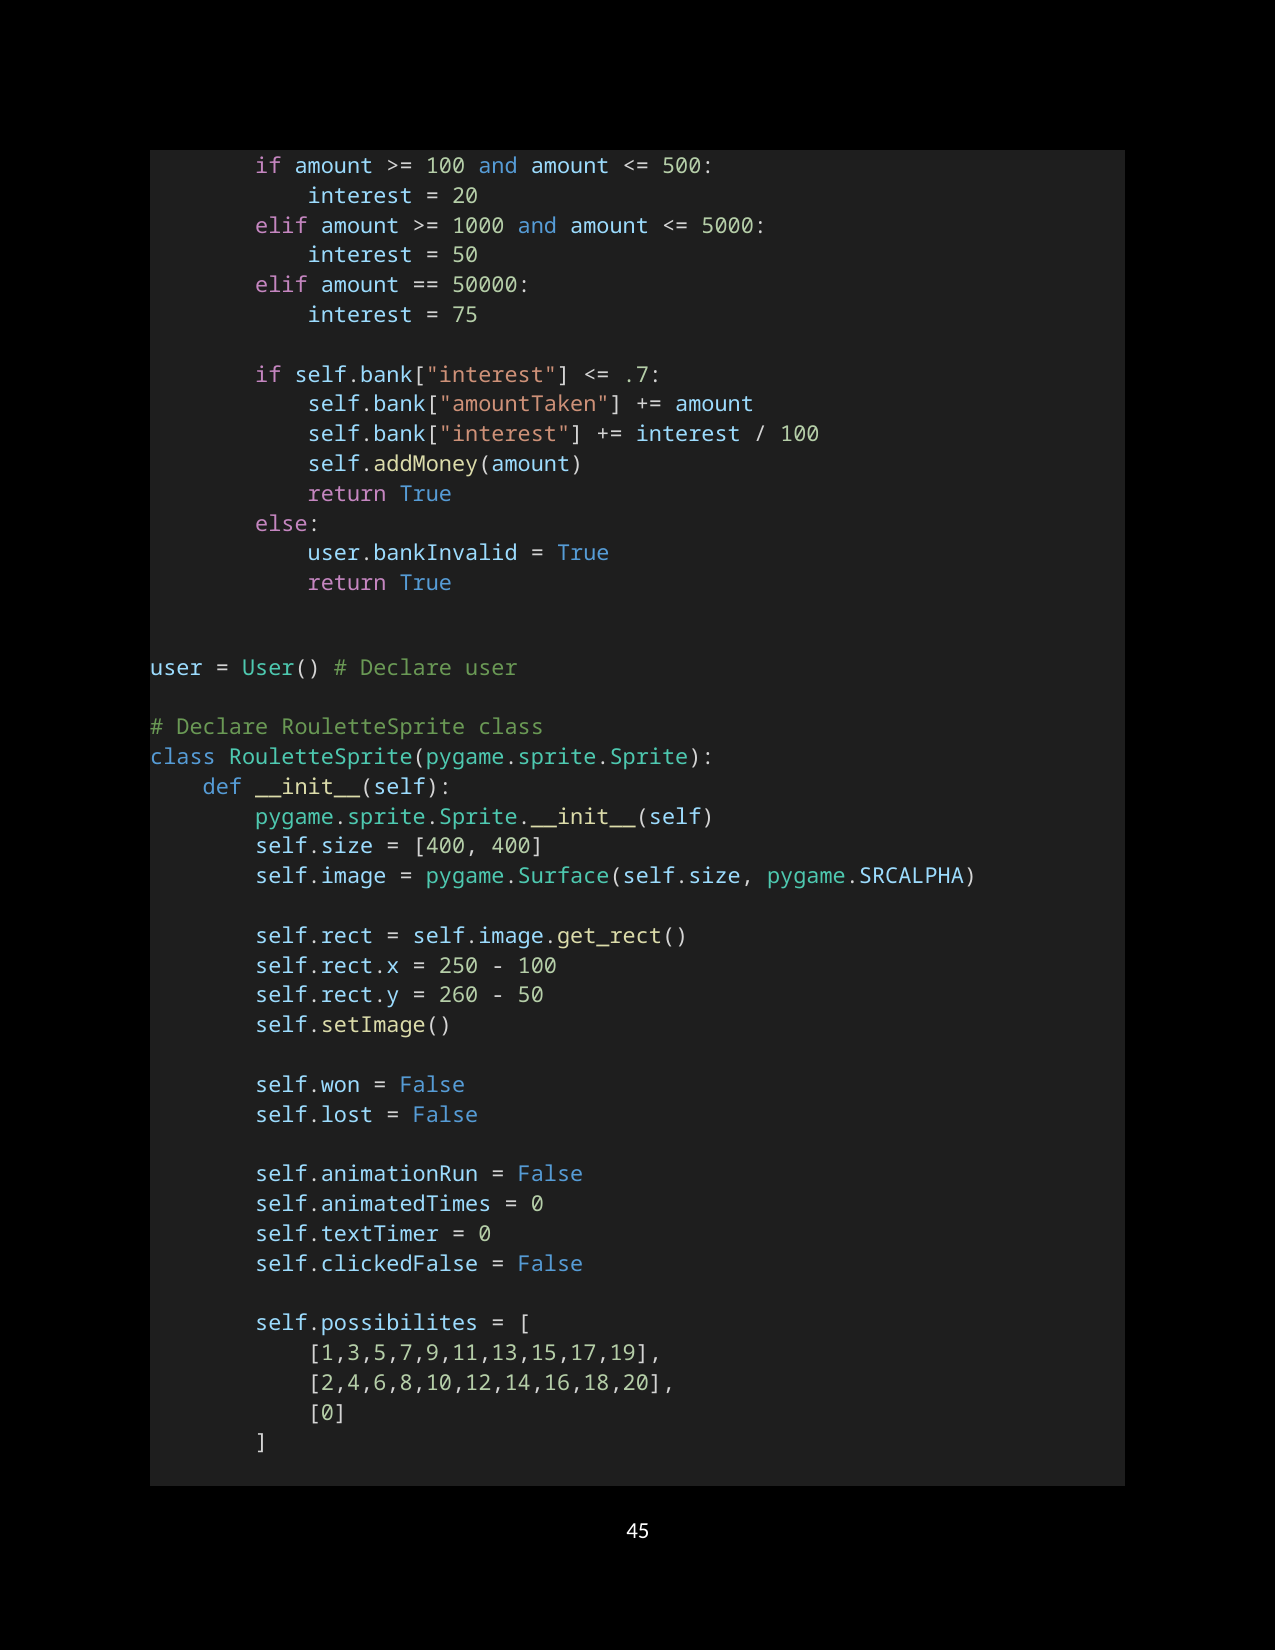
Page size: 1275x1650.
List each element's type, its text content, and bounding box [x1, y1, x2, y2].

text user.bankInvalid = True [150, 537, 1125, 567]
text self.animatedTimes = 0 [150, 1188, 1125, 1218]
text [0] [150, 1396, 1125, 1426]
text else: [150, 507, 1125, 537]
text self.lost = False [150, 1098, 1125, 1128]
text interest = 50 [150, 239, 1125, 269]
text self.won = False [150, 1069, 1125, 1098]
text self.size = [400, 400] [150, 830, 1125, 860]
text if amount >= 100 and amount <= 500: [150, 150, 1125, 180]
text self.textTimer = 0 [150, 1218, 1125, 1247]
text ] [150, 1426, 1125, 1456]
text self.image = pygame.Surface(self.size, pygame.SRCALPHA) [150, 860, 1125, 890]
text class RouletteSprite(pygame.sprite.Sprite): [150, 741, 1125, 771]
text self.setImage() [150, 1009, 1125, 1039]
text [1,3,5,7,9,11,13,15,17,19], [150, 1337, 1125, 1367]
text self.rect.y = 260 - 50 [150, 979, 1125, 1009]
text # Declare RouletteSprite class [150, 711, 1125, 741]
text [2,4,6,8,10,12,14,16,18,20], [150, 1367, 1125, 1396]
text self.bank["interest"] += interest / 100 [150, 418, 1125, 448]
text self.possibilites = [ [150, 1307, 1125, 1337]
text interest = 20 [150, 180, 1125, 209]
text self.bank["amountTaken"] += amount [150, 388, 1125, 418]
text return True [150, 567, 1125, 597]
text self.addMoney(amount) [150, 448, 1125, 478]
text self.rect.x = 250 - 100 [150, 949, 1125, 979]
text elif amount >= 1000 and amount <= 5000: [150, 209, 1125, 239]
text elif amount == 50000: [150, 269, 1125, 299]
text return True [150, 478, 1125, 507]
text self.rect = self.image.get_rect() [150, 920, 1125, 949]
text user = User() # Declare user [150, 652, 1125, 681]
text def __init__(self): [150, 771, 1125, 801]
text pygame.sprite.Sprite.__init__(self) [150, 801, 1125, 830]
text interest = 75 [150, 299, 1125, 329]
text self.clickedFalse = False [150, 1247, 1125, 1277]
text self.animationRun = False [150, 1158, 1125, 1188]
text if self.bank["interest"] <= .7: [150, 358, 1125, 388]
